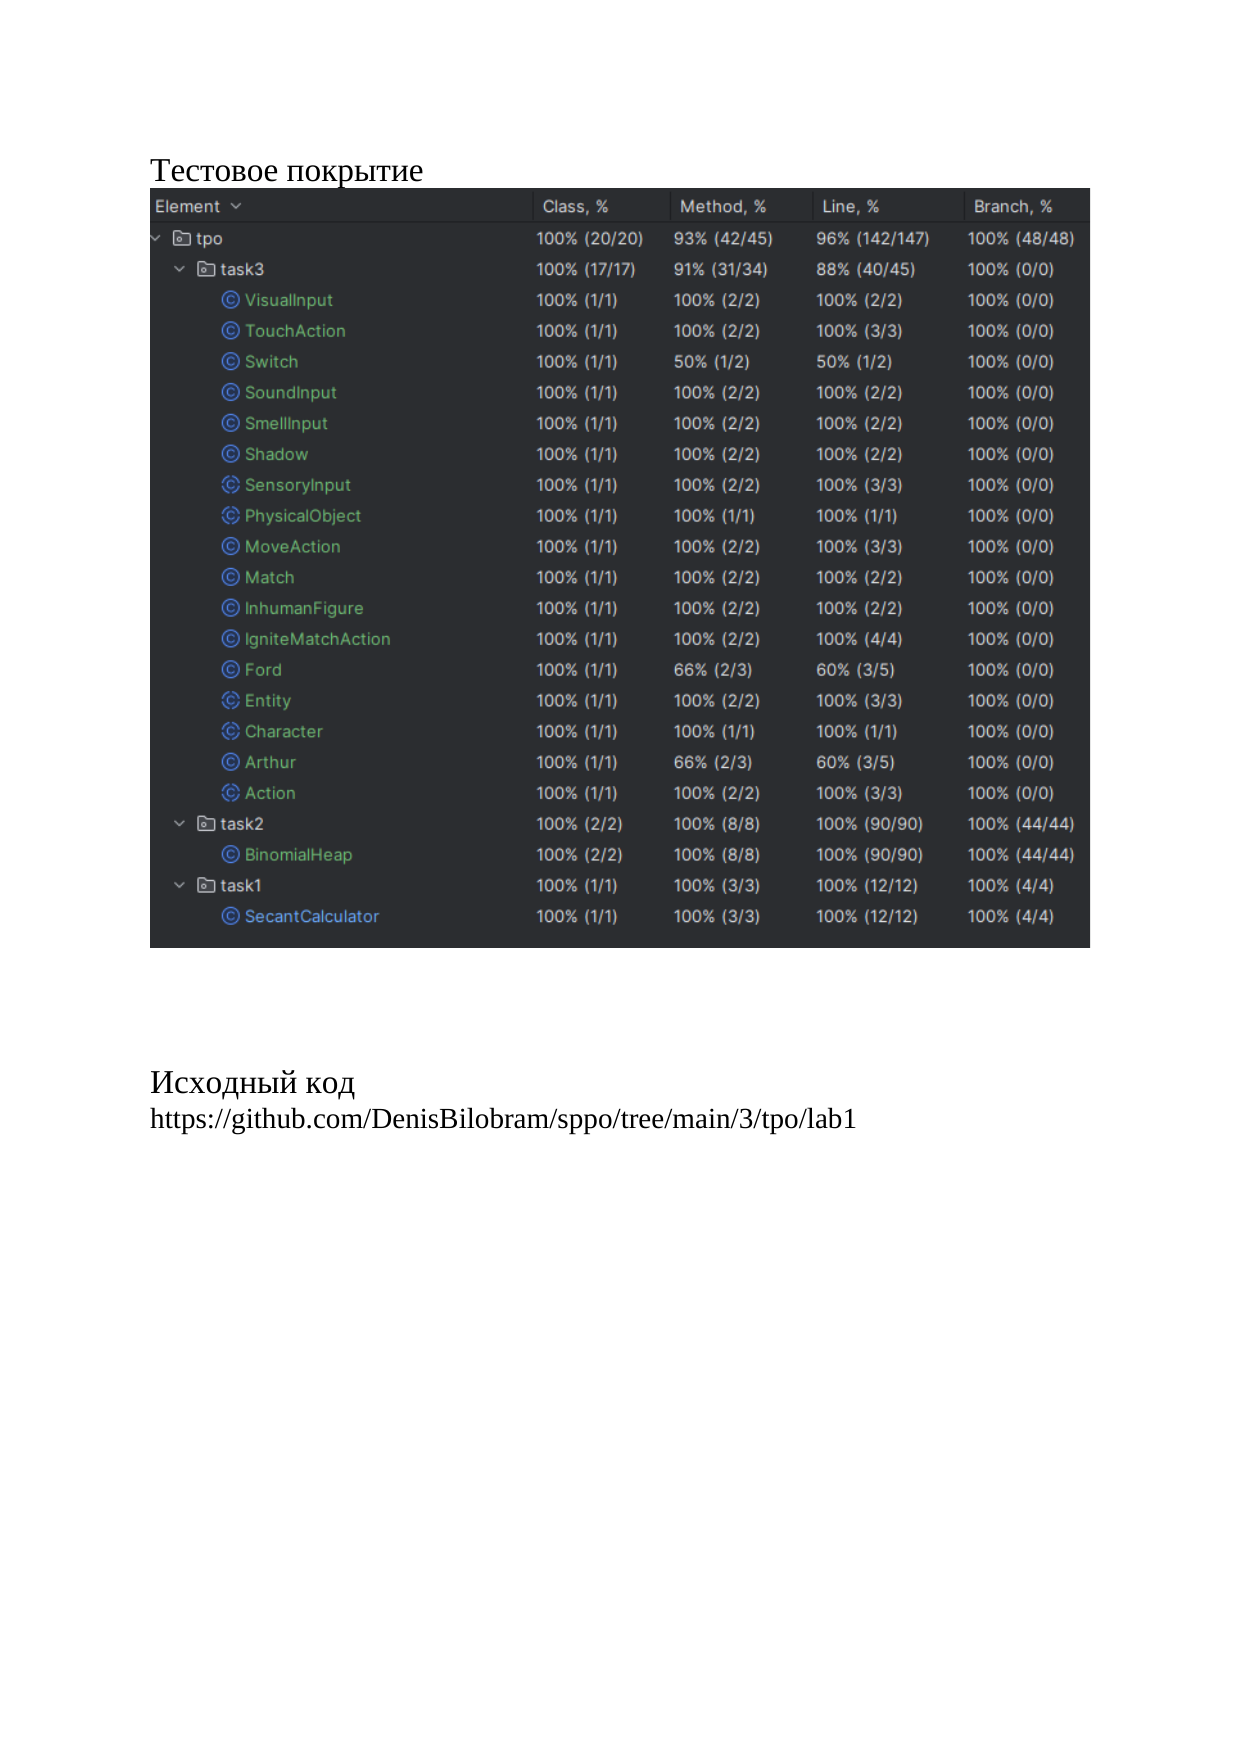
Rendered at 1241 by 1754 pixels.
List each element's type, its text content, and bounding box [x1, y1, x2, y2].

text https://github.com/DenisBilobram/sppo/tree/main/3/tpo/lab1 [150, 1101, 1090, 1134]
subtitle Исходный код [150, 1062, 1090, 1101]
subtitle Тестовое покрытие [150, 150, 1090, 188]
picture [150, 188, 1091, 948]
